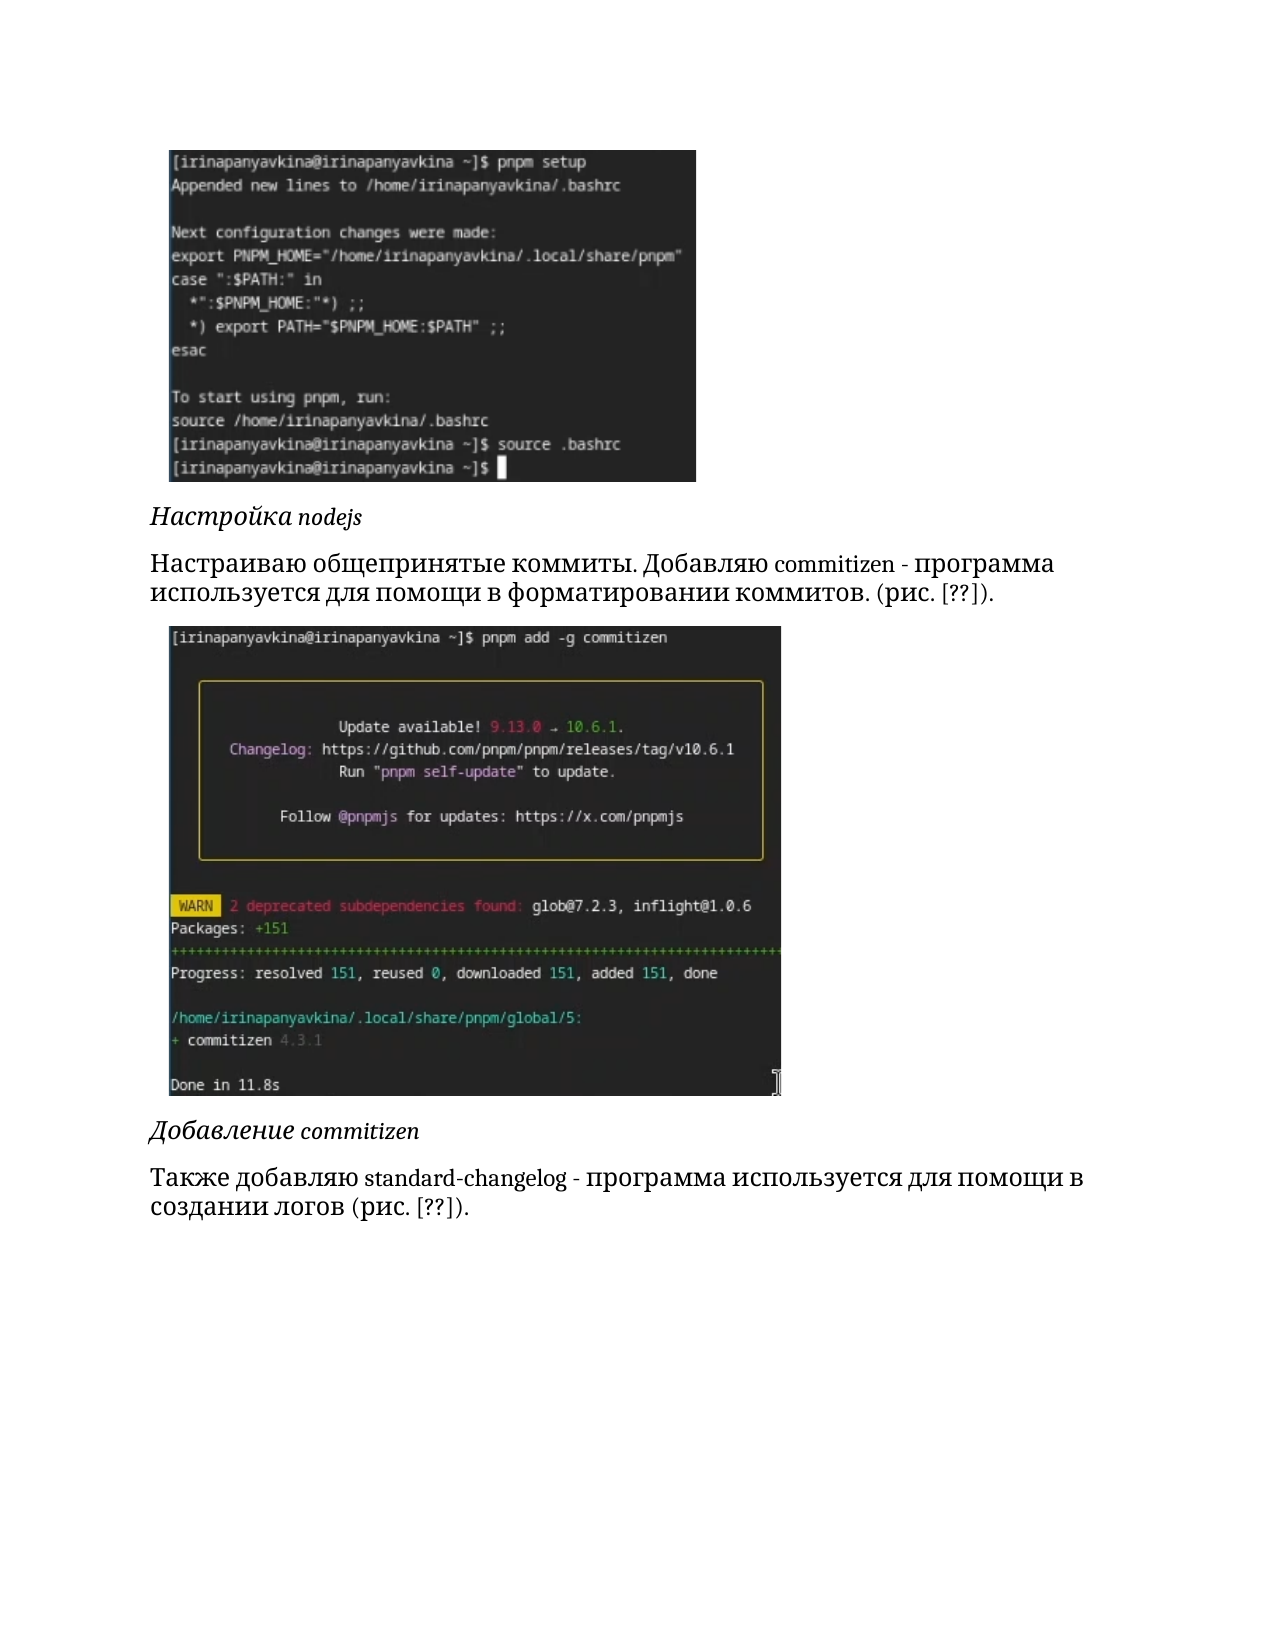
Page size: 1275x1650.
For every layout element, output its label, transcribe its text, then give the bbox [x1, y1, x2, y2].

text Настраиваю общепринятые коммиты. Добавляю commitizen - программа используется для помощи в форматировании коммитов. (рис. [??]). [150, 550, 1125, 607]
text Также добавляю standard-changelog - программа используется для помощи в создании логов (рис. [??]). [150, 1164, 1125, 1222]
picture [168, 626, 782, 1096]
text Настройка nodejs [150, 502, 1125, 531]
picture [168, 150, 697, 482]
text Добавление commitizen [150, 1117, 1125, 1146]
